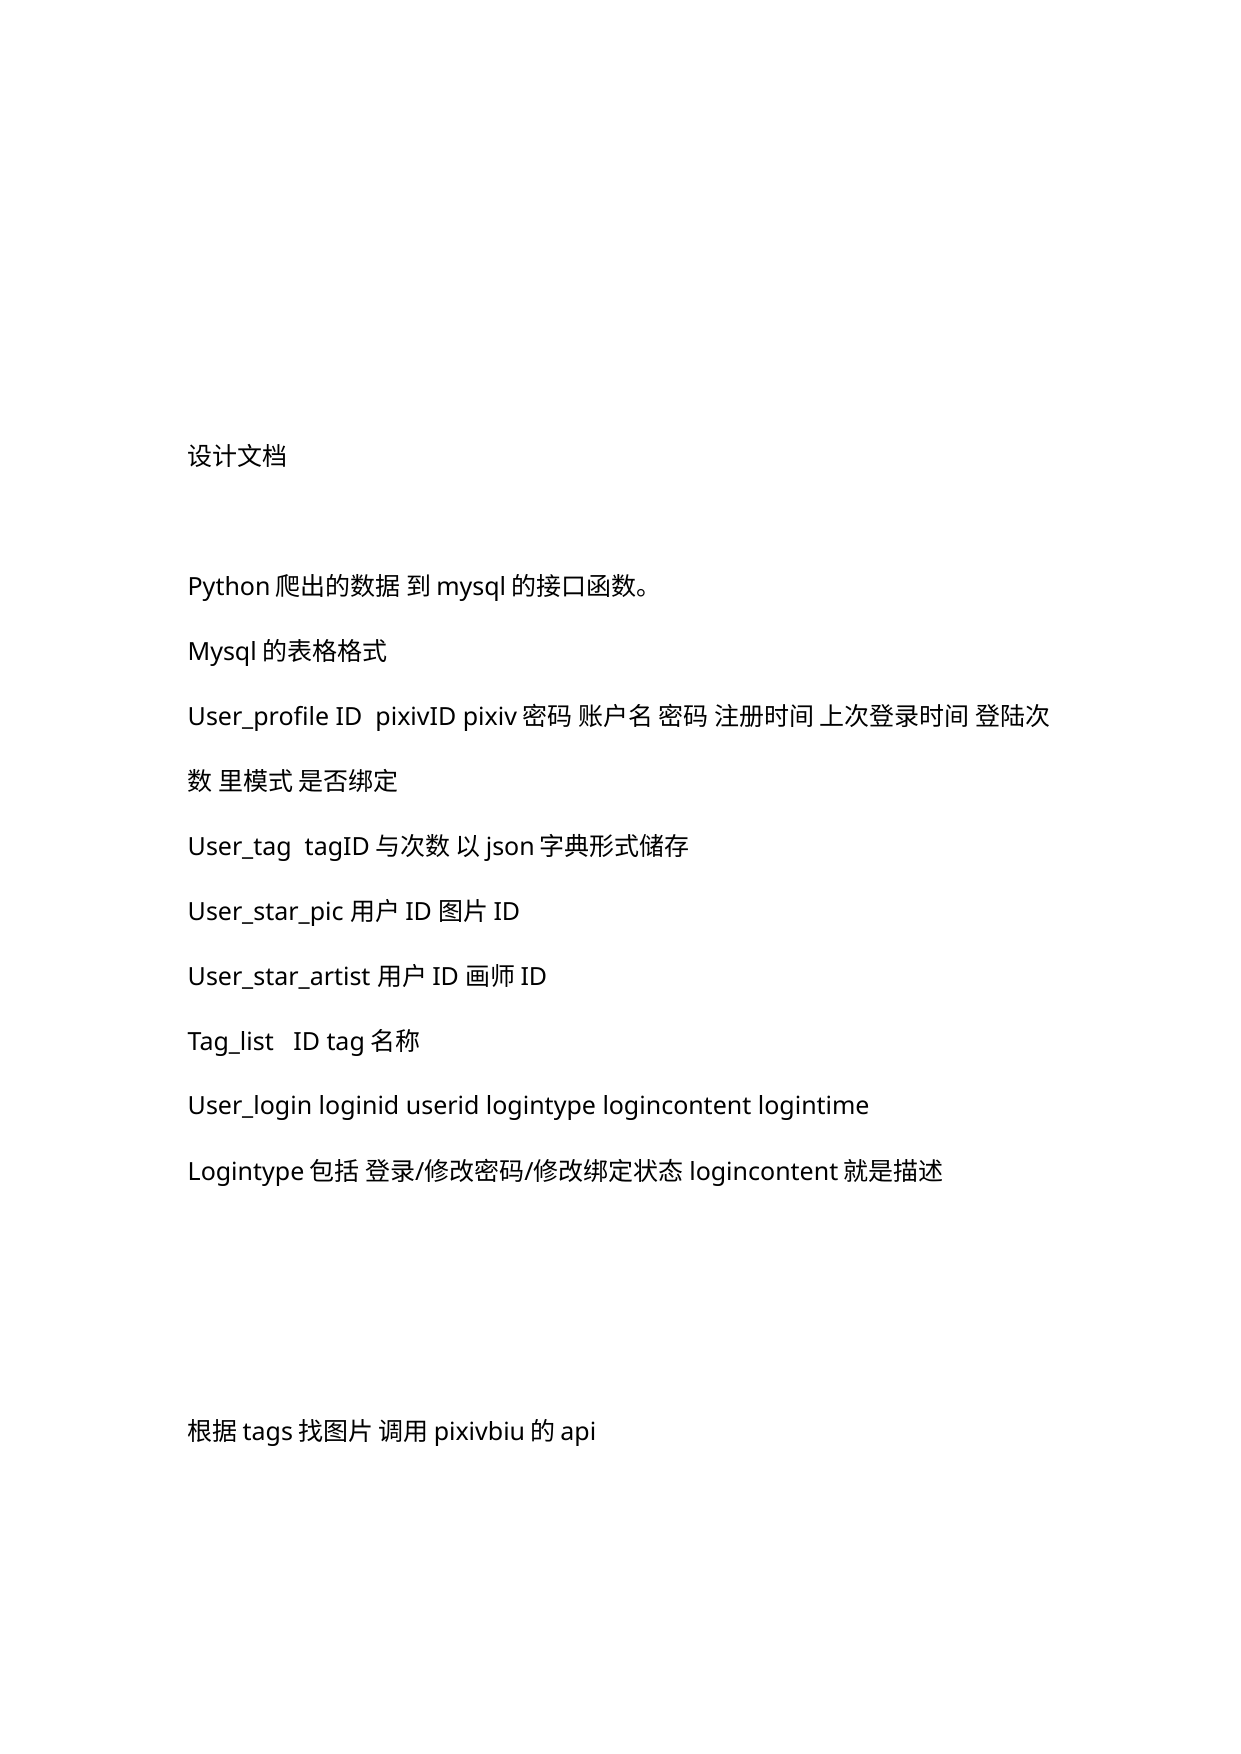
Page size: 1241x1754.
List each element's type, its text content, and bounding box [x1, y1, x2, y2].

text Logintype包括 登录/修改密码/修改绑定状态 logincontent就是描述 [187, 1137, 1053, 1202]
text User_login loginid userid logintype logincontent logintime [187, 1072, 1053, 1137]
text User_star_pic 用户ID 图片ID [187, 877, 1053, 942]
text 根据tags找图片 调用pixivbiu的api [187, 1397, 1053, 1462]
text Tag_list ID tag名称 [187, 1007, 1053, 1072]
text User_profile ID pixivID pixiv密码 账户名 密码 注册时间 上次登录时间 登陆次数 里模式 是否绑定 [187, 682, 1053, 812]
text User_star_artist 用户ID 画师ID [187, 942, 1053, 1007]
text Python爬出的数据 到mysql的接口函数。 [187, 552, 1053, 617]
text Mysql的表格格式 [187, 617, 1053, 682]
text 设计文档 [187, 422, 1053, 487]
text User_tag tagID与次数 以json字典形式储存 [187, 812, 1053, 877]
